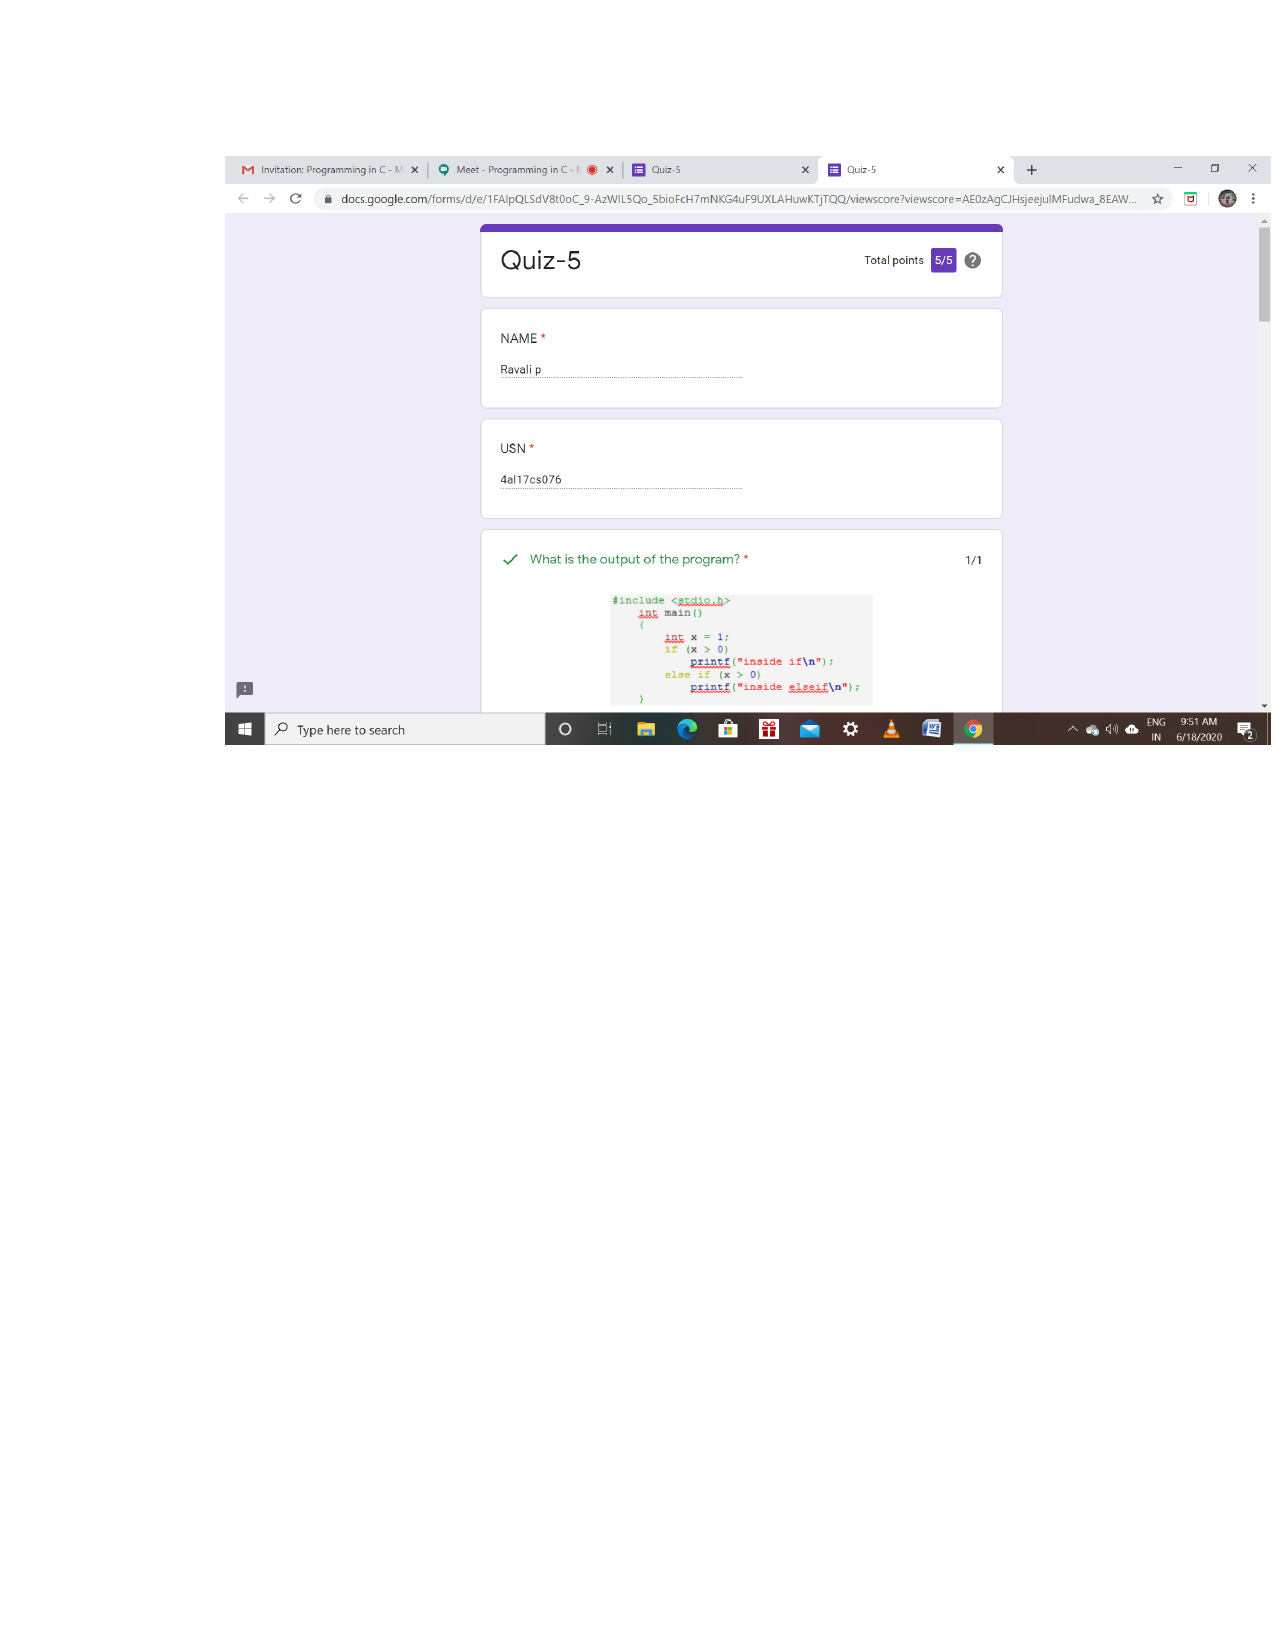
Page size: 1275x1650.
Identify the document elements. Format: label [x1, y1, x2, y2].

picture [225, 156, 1271, 745]
